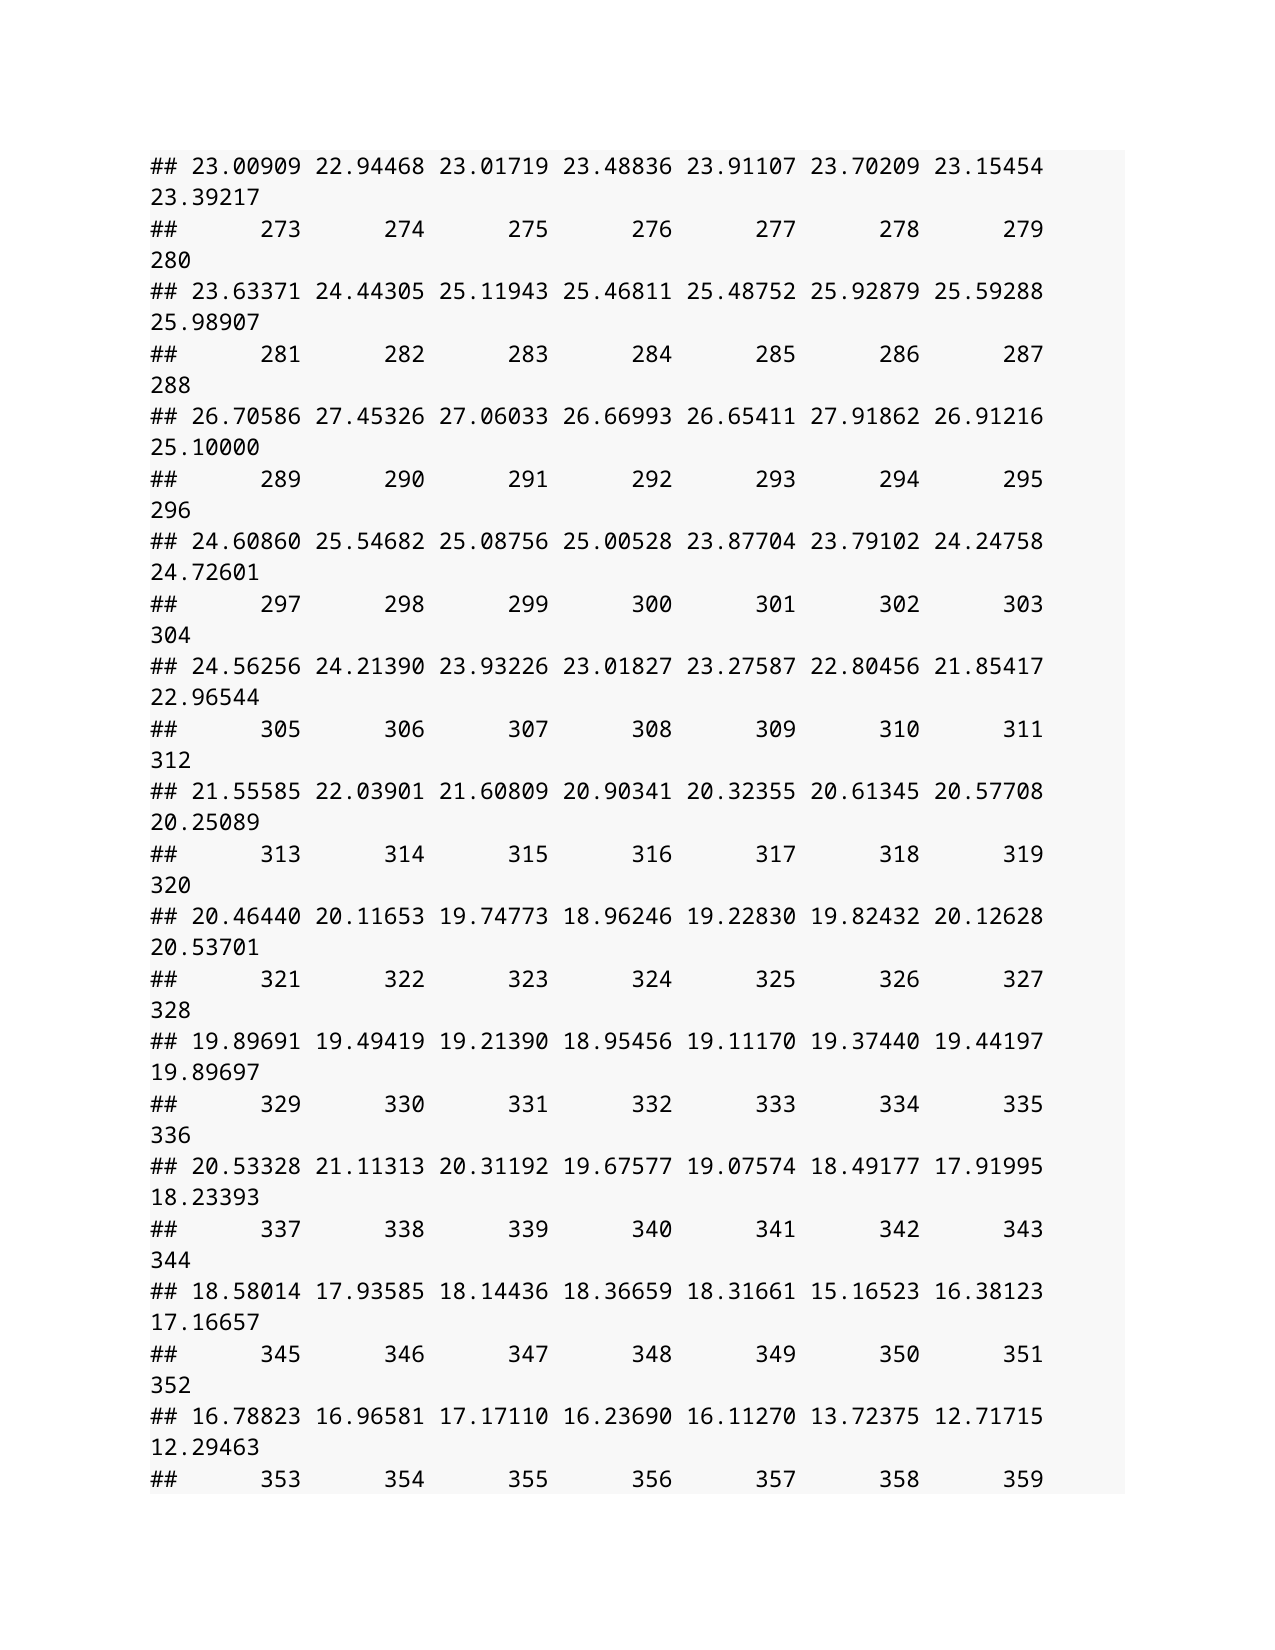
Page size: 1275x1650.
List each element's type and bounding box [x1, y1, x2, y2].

text [150, 150, 1125, 1494]
